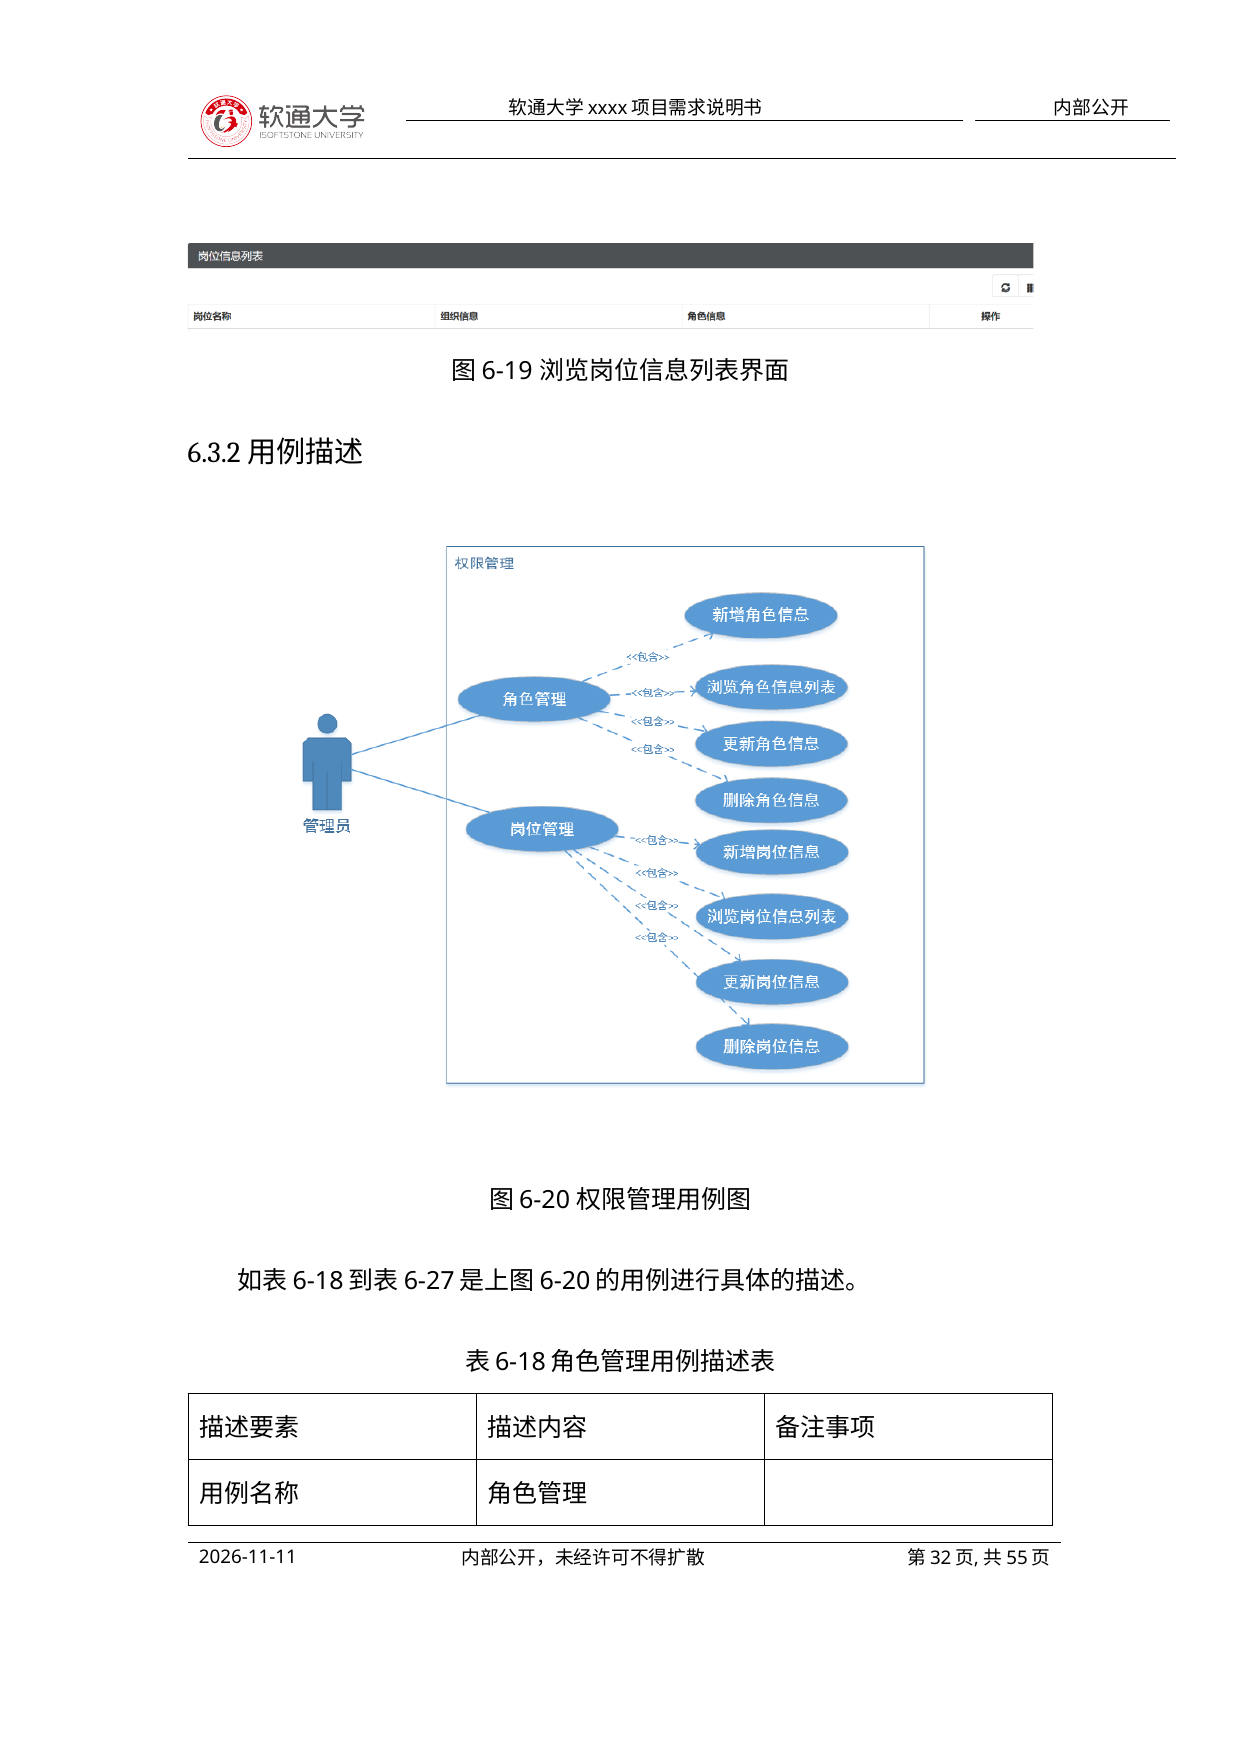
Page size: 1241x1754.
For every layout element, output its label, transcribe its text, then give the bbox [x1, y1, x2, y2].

table_header 描述要素 [189, 1394, 476, 1458]
table_cell [765, 1460, 1052, 1524]
table_header 备注事项 [765, 1394, 1052, 1458]
table_header 描述内容 [477, 1394, 764, 1458]
picture [287, 494, 962, 1089]
text 如表6-18到表6-27是上图6-20的用例进行具体的描述。 [187, 1246, 1053, 1311]
picture [187, 243, 1034, 332]
text 图6-19 浏览岗位信息列表界面 [187, 336, 1053, 401]
text 表6-18角色管理用例描述表 [187, 1327, 1053, 1392]
table_cell 用例名称 [189, 1460, 476, 1524]
table_cell 角色管理 [477, 1460, 764, 1524]
text 图6-20 权限管理用例图 [187, 1165, 1053, 1230]
subtitle 6.3.2 用例描述 [187, 417, 1053, 482]
picture [193, 88, 371, 150]
